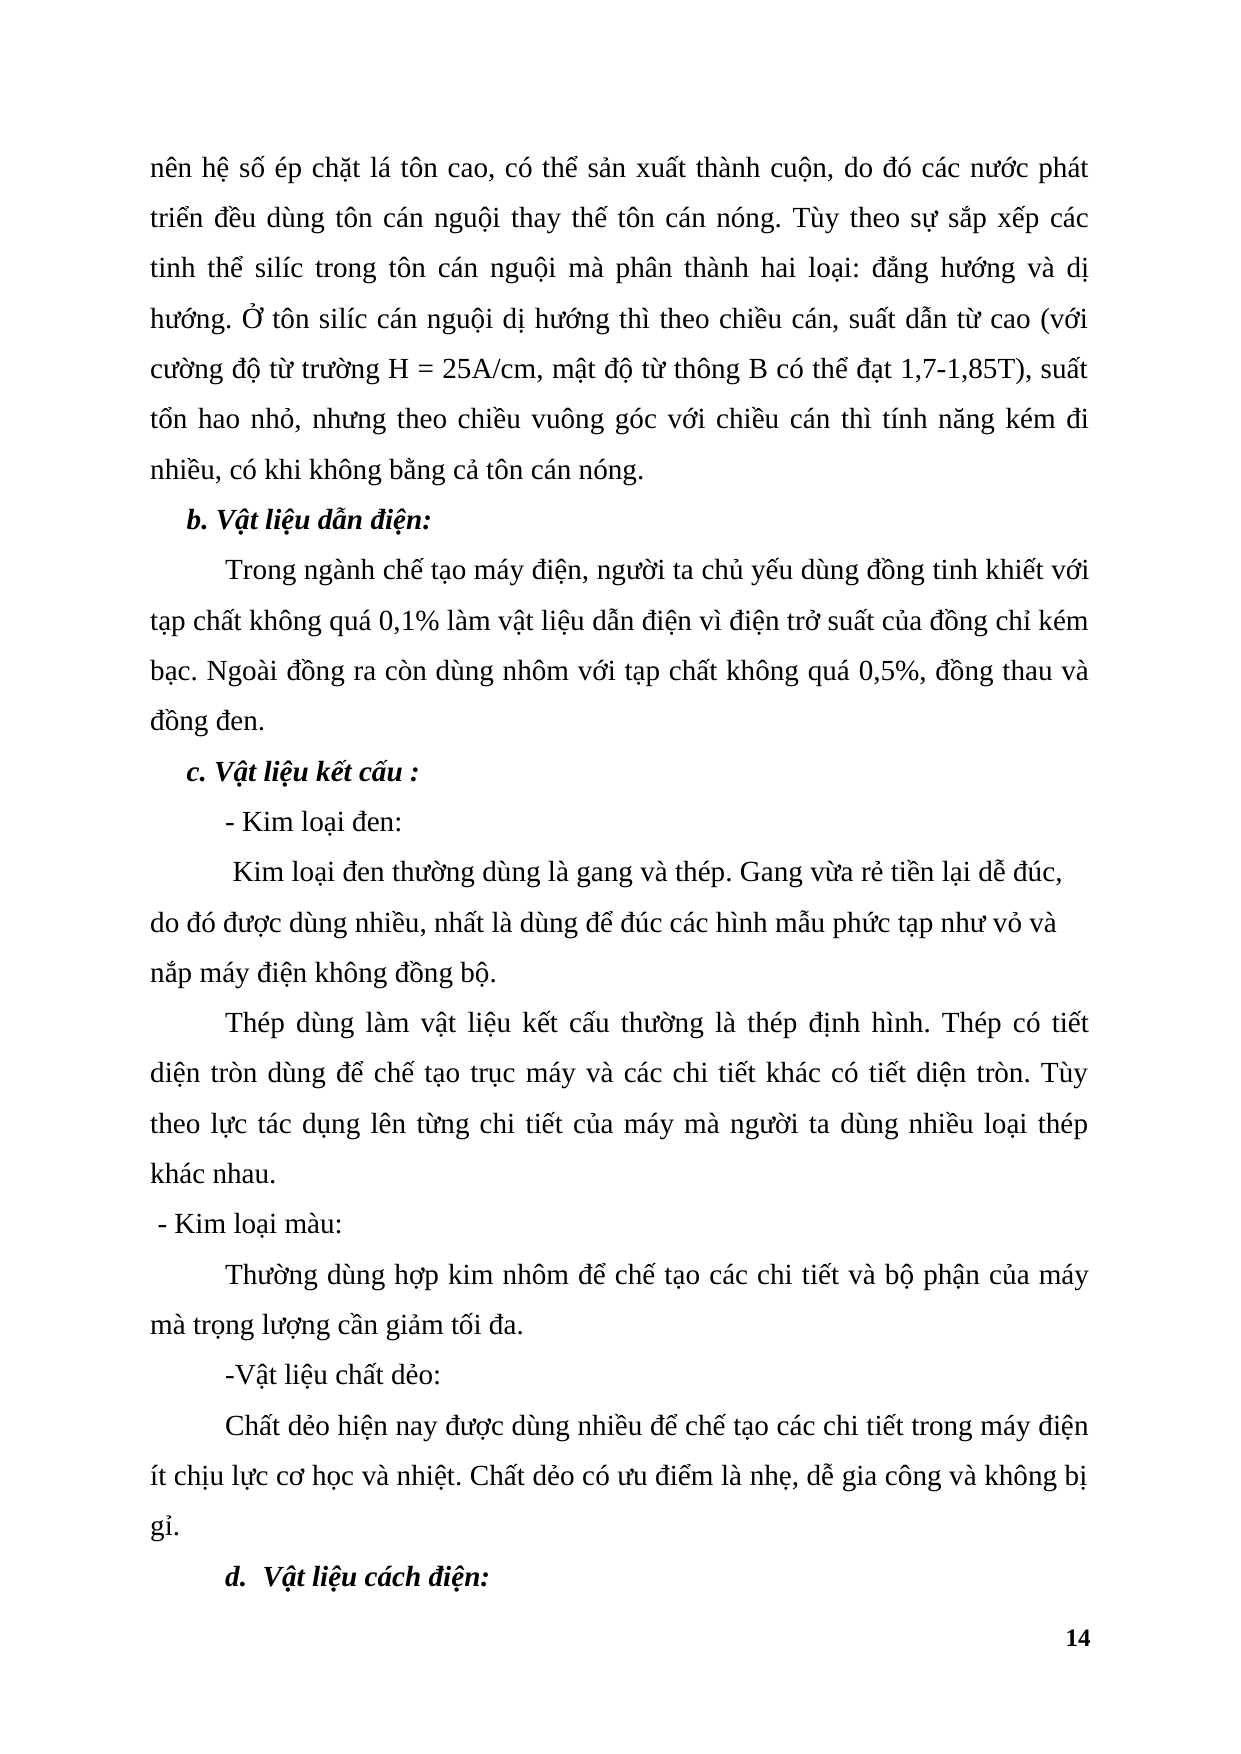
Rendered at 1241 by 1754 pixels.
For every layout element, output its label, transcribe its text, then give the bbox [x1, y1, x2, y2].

text - Kim loại đen: [150, 804, 1090, 838]
text -Vật liệu chất dẻo: [150, 1357, 1090, 1391]
text Thép dùng làm vật liệu kết cấu thường là thép định hình. Thép có tiết diện tròn dùng để chế tạo trục máy và các chi tiết khác có tiết diện tròn. Tùy theo lực tác dụng lên từng chi tiết của máy mà người ta dùng nhiều loại thép khác nhau. [150, 1005, 1090, 1190]
text Thường dùng hợp kim nhôm để chế tạo các chi tiết và bộ phận của máy mà trọng lượng cần giảm tối đa. [150, 1257, 1090, 1341]
text Trong ngành chế tạo máy điện, người ta chủ yếu dùng đồng tinh khiết với tạp chất không quá 0,1% làm vật liệu dẫn điện vì điện trở suất của đồng chỉ kém bạc. Ngoài đồng ra còn dùng nhôm với tạp chất không quá 0,5%, đồng thau và đồng đen. [150, 552, 1090, 737]
text b. Vật liệu dẫn điện: [150, 502, 1090, 536]
text - Kim loại màu: [150, 1207, 1090, 1240]
text c. Vật liệu kết cấu : [150, 754, 1090, 787]
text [150, 150, 1090, 485]
list Vật liệu cách điện: [225, 1559, 1090, 1592]
text Chất dẻo hiện nay được dùng nhiều để chế tạo các chi tiết trong máy điện ít chịu lực cơ học và nhiệt. Chất dẻo có ưu điểm là nhẹ, dễ gia công và không bị gỉ. [150, 1408, 1090, 1542]
text Kim loại đen thường dùng là gang và thép. Gang vừa rẻ tiền lại dễ đúc, do đó được dùng nhiều, nhất là dùng để đúc các hình mẫu phức tạp như vỏ và nắp máy điện không đồng bộ. [150, 854, 1090, 988]
